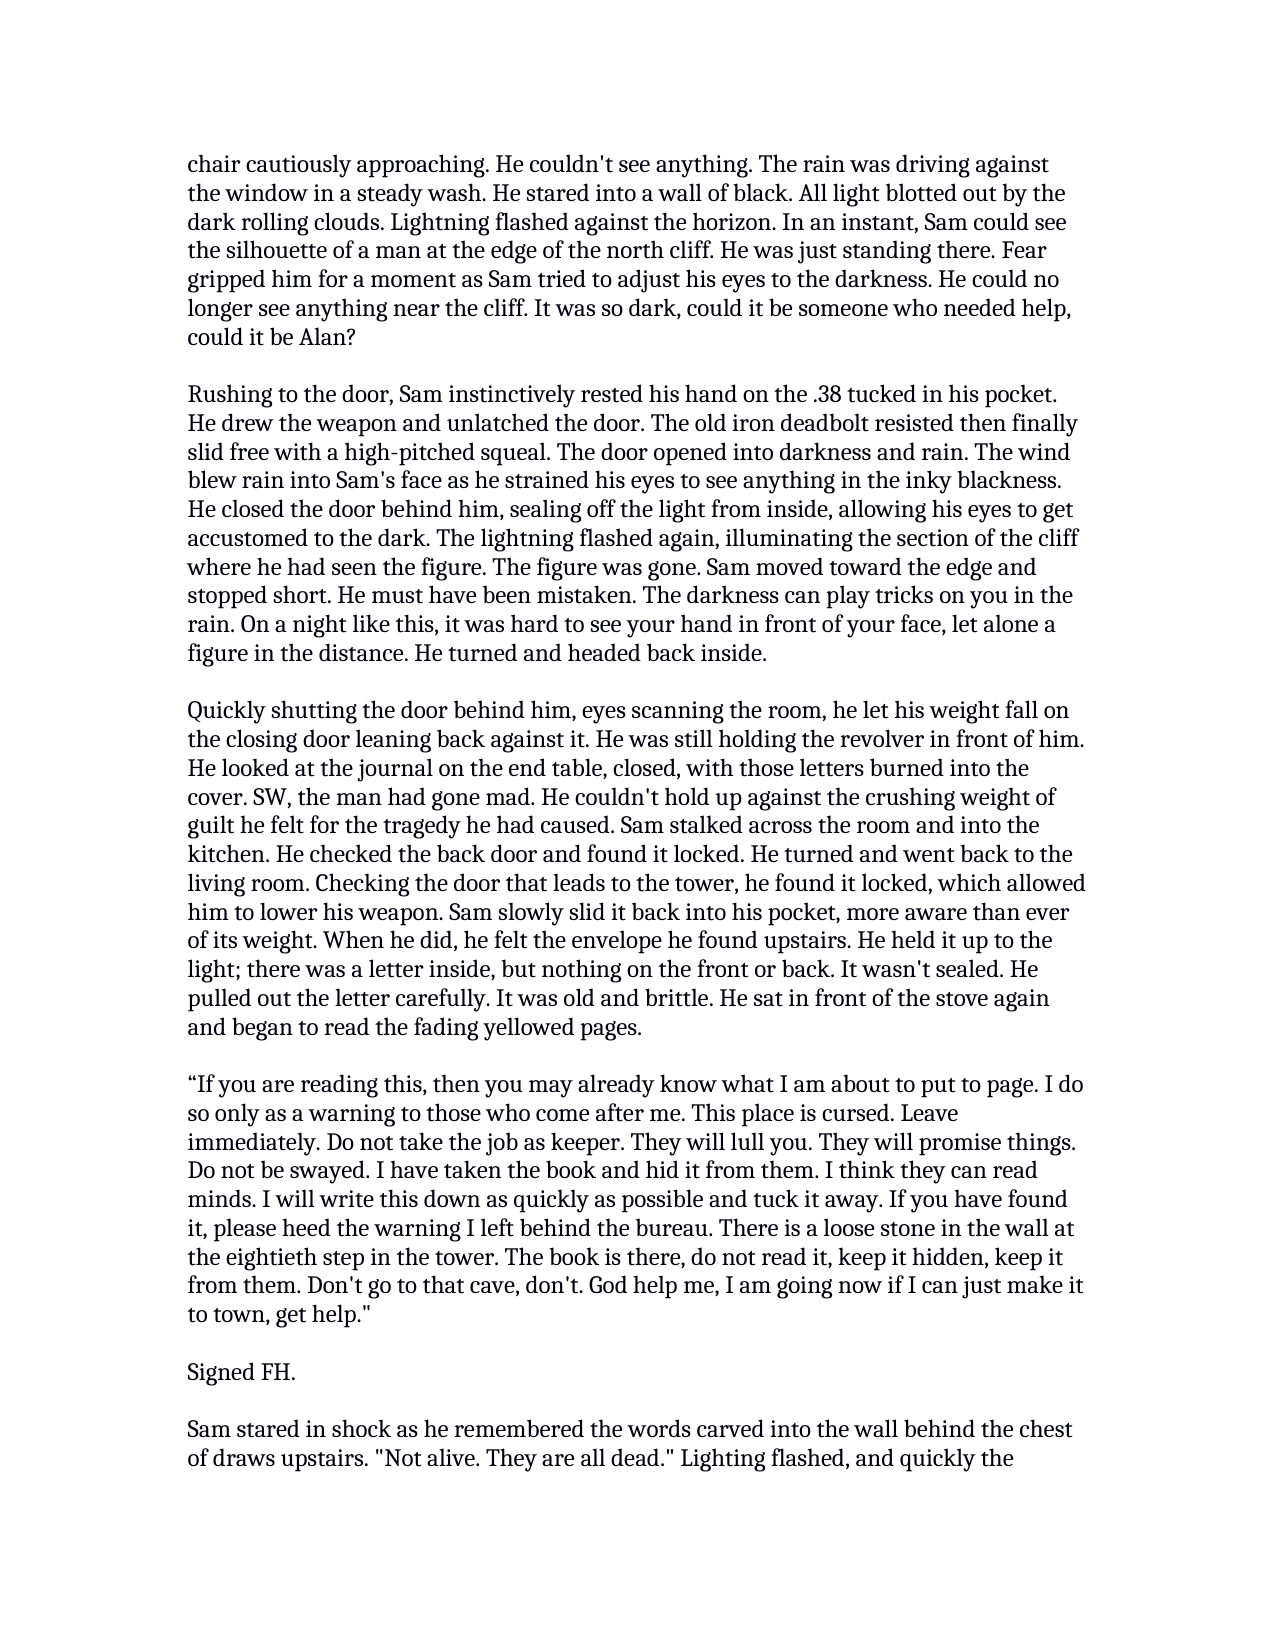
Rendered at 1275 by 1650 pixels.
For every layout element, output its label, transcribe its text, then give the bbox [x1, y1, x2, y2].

text Signed FH. [187, 1357, 1087, 1386]
text Quickly shutting the door behind him, eyes scanning the room, he let his weight fall on the closing door leaning back against it. He was still holding the revolver in front of him. He looked at the journal on the end table, closed, with those letters burned into the cover. SW, the man had gone mad. He couldn't hold up against the crushing weight of guilt he felt for the tragedy he had caused. Sam stalked across the room and into the kitchen. He checked the back door and found it locked. He turned and went back to the living room. Checking the door that leads to the tower, he found it locked, which allowed him to lower his weapon. Sam slowly slid it back into his pocket, more aware than ever of its weight. When he did, he felt the envelope he found upstairs. He held it up to the light; there was a letter inside, but nothing on the front or back. It wasn't sealed. He pulled out the letter carefully. It was old and brittle. He sat in front of the stove again and began to read the fading yellowed pages. [187, 696, 1087, 1041]
text Rushing to the door, Sam instinctively rested his hand on the .38 tucked in his pocket. He drew the weapon and unlatched the door. The old iron deadbolt resisted then finally slid free with a high-pitched squeal. The door opened into darkness and rain. The wind blew rain into Sam's face as he strained his eyes to see anything in the inky blackness. He closed the door behind him, sealing off the light from inside, allowing his eyes to get accustomed to the dark. The lightning flashed again, illuminating the section of the cliff where he had seen the figure. The figure was gone. Sam moved toward the edge and stopped short. He must have been mistaken. The darkness can play tricks on you in the rain. On a night like this, it was hard to see your hand in front of your face, let alone a figure in the distance. He turned and headed back inside. [187, 380, 1087, 667]
text “If you are reading this, then you may already know what I am about to put to page. I do so only as a warning to those who come after me. This place is cursed. Leave immediately. Do not take the job as keeper. They will lull you. They will promise things. Do not be swayed. I have taken the book and hid it from them. I think they can read minds. I will write this down as quickly as possible and tuck it away. If you have found it, please heed the warning I left behind the bureau. There is a loose stone in the wall at the eightieth step in the tower. The book is there, do not read it, keep it hidden, keep it from them. Don't go to that cave, don't. God help me, I am going now if I can just make it to town, get help." [187, 1070, 1087, 1329]
